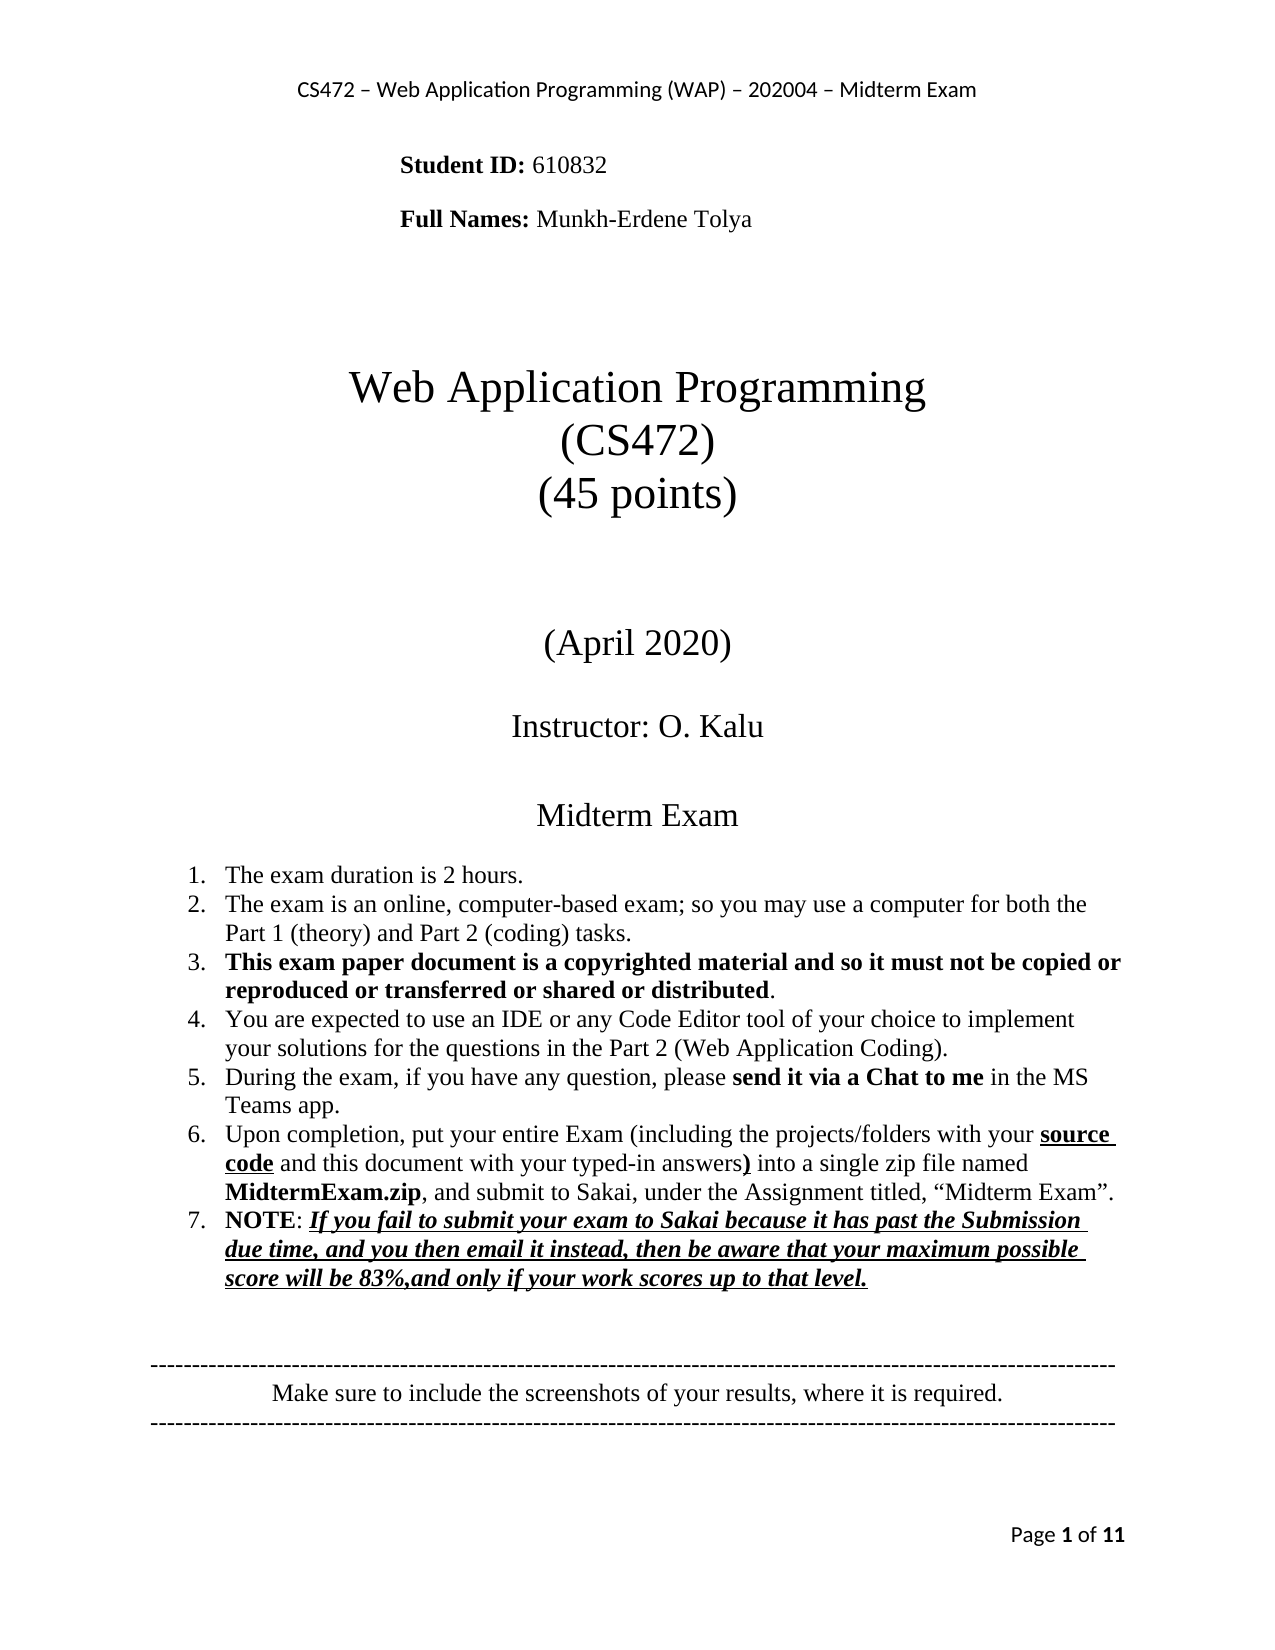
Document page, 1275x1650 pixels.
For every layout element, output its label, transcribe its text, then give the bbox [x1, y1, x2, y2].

text Full Names: Munkh-Erdene Tolya [375, 204, 1125, 233]
list This exam paper document is a copyrighted material and so it must not be copied or reproduced or transferred or shared or distributed. [187, 947, 1125, 1004]
text -------------------------------------------------------------------------------------------------------------------- [150, 1349, 1125, 1378]
text (CS472) [150, 412, 1125, 465]
text (45 points) [150, 465, 1125, 518]
text Instructor: O. Kalu [150, 706, 1125, 744]
list The exam duration is 2 hours. [187, 861, 1125, 889]
text Web Application Programming [150, 360, 1125, 412]
list You are expected to use an IDE or any Code Editor tool of your choice to implement your solutions for the questions in the Part 2 (Web Application Coding). [187, 1004, 1125, 1062]
list During the exam, if you have any question, please send it via a Chat to me in the MS Teams app. [187, 1062, 1125, 1119]
list NOTE: If you fail to submit your exam to Sakai because it has past the Submission due time, and you then email it instead, then be aware that your maximum possible score will be 83%,and only if your work scores up to that level. [187, 1206, 1125, 1292]
text (April 2020) [150, 620, 1125, 663]
text Student ID: 610832 [300, 150, 1125, 179]
list Upon completion, put your entire Exam (including the projects/folders with your source code and this document with your typed-in answers) into a single zip file named MidtermExam.zip, and submit to Sakai, under the Assignment titled, “Midterm Exam”. [187, 1119, 1125, 1206]
list The exam is an online, computer-based exam; so you may use a computer for both the Part 1 (theory) and Part 2 (coding) tasks. [187, 889, 1125, 947]
text -------------------------------------------------------------------------------------------------------------------- [150, 1407, 1125, 1436]
text Midterm Exam [150, 796, 1125, 834]
text Make sure to include the screenshots of your results, where it is required. [150, 1378, 1125, 1407]
